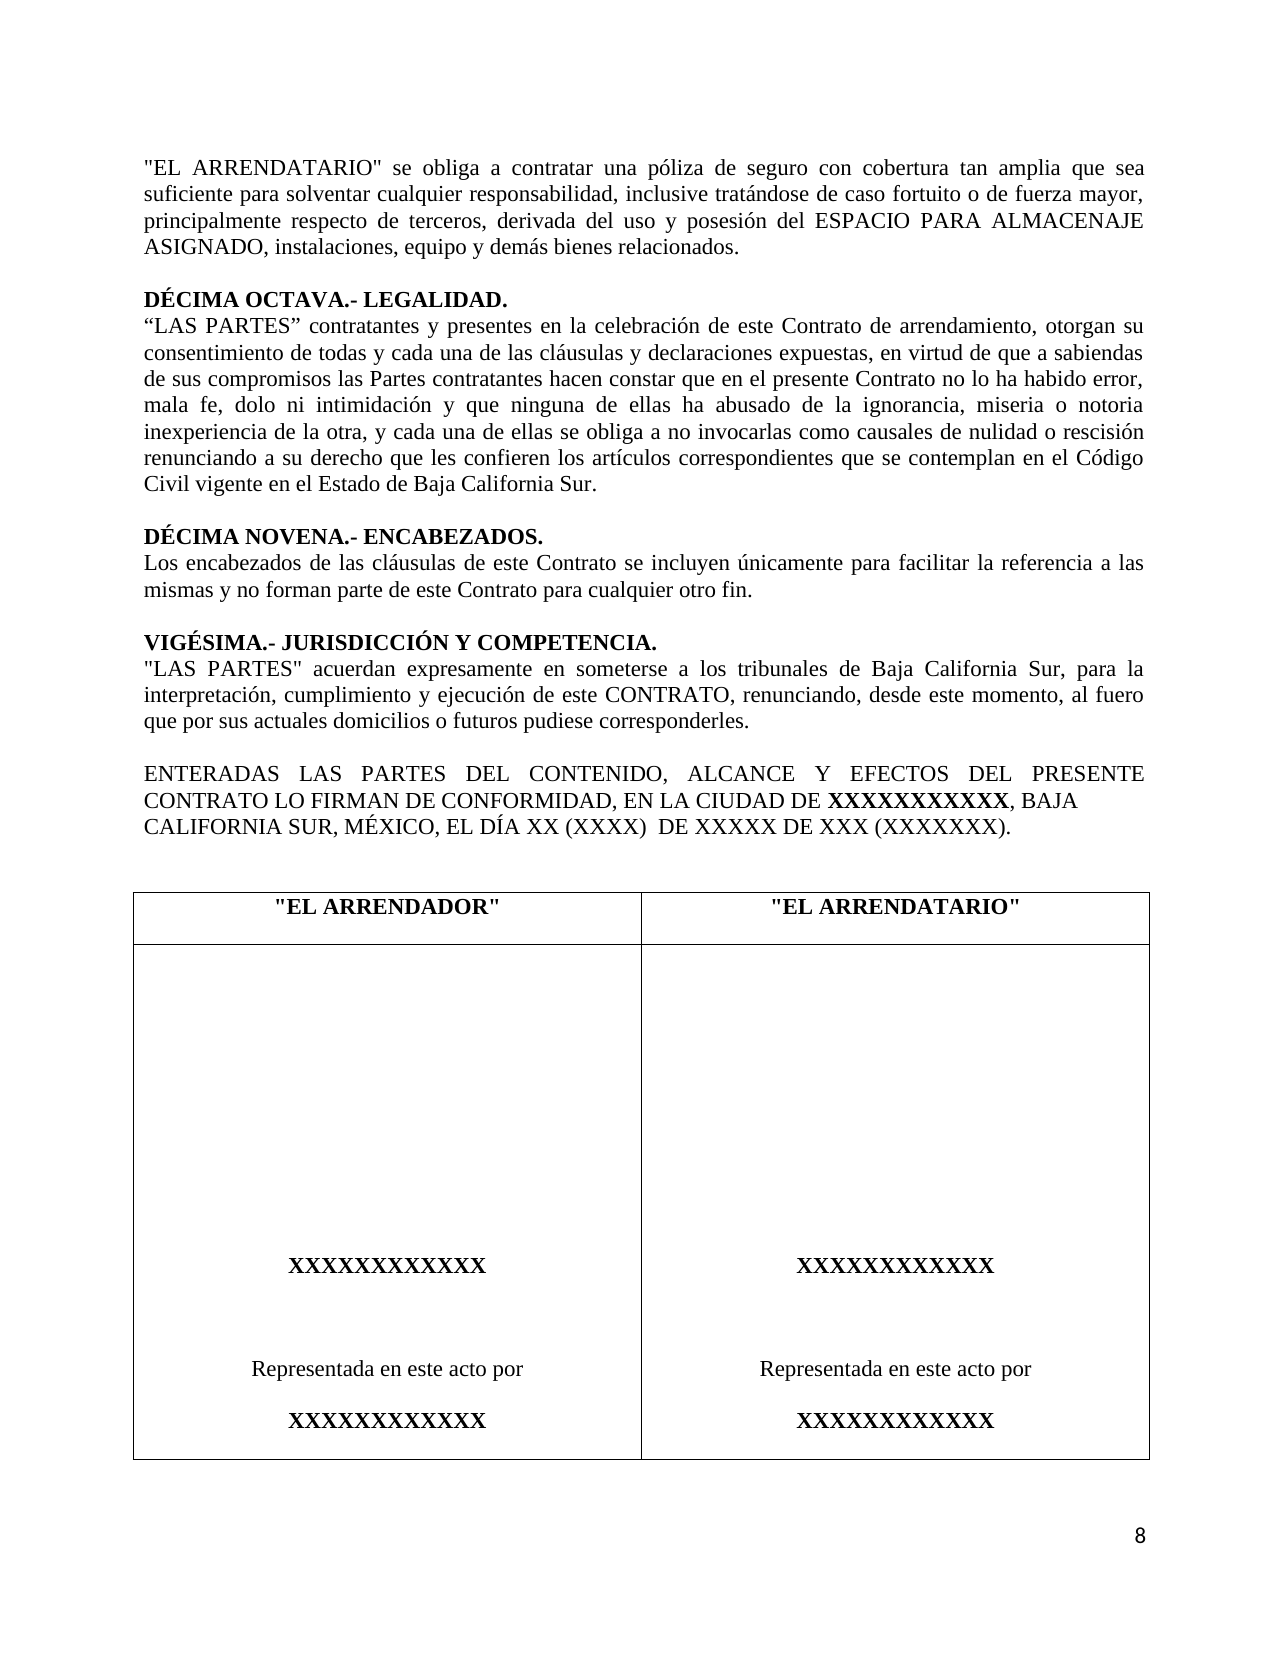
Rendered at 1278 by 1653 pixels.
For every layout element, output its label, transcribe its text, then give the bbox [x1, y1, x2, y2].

text "LAS PARTES" acuerdan expresamente en someterse a los tribunales de Baja California Sur, para la interpretación, cumplimiento y ejecución de este CONTRATO, renunciando, desde este momento, al fuero que por sus actuales domicilios o futuros pudiese corresponderles. [144, 655, 1146, 734]
text "EL ARRENDATARIO" se obliga a contratar una póliza de seguro con cobertura tan amplia que sea suficiente para solventar cualquier responsabilidad, inclusive tratándose de caso fortuito o de fuerza mayor, principalmente respecto de terceros, derivada del uso y posesión del ESPACIO PARA ALMACENAJE ASIGNADO, instalaciones, equipo y demás bienes relacionados. [144, 154, 1146, 259]
text Los encabezados de las cláusulas de este Contrato se incluyen únicamente para facilitar la referencia a las mismas y no forman parte de este Contrato para cualquier otro fin. [144, 549, 1146, 602]
text “LAS PARTES” contratantes y presentes en la celebración de este Contrato de arrendamiento, otorgan su consentimiento de todas y cada una de las cláusulas y declaraciones expuestas, en virtud de que a sabiendas de sus compromisos las Partes contratantes hacen constar que en el presente Contrato no lo ha habido error, mala fe, dolo ni intimidación y que ninguna de ellas ha abusado de la ignorancia, miseria o notoria inexperiencia de la otra, y cada una de ellas se obliga a no invocarlas como causales de nulidad o rescisión renunciando a su derecho que les confieren los artículos correspondientes que se contemplan en el Código Civil vigente en el Estado de Baja California Sur. [144, 312, 1146, 497]
table_header "EL ARRENDATARIO" [642, 893, 1149, 944]
text VIGÉSIMA.- JURISDICCIÓN Y COMPETENCIA. [144, 628, 1146, 655]
table_cell XXXXXXXXXXXX Representada en este acto por XXXXXXXXXXXX [134, 945, 641, 1459]
table_cell XXXXXXXXXXXX Representada en este acto por XXXXXXXXXXXX [642, 945, 1149, 1459]
table_header "EL ARRENDADOR" [134, 893, 641, 944]
text DÉCIMA NOVENA.- ENCABEZADOS. [144, 523, 1146, 549]
text DÉCIMA OCTAVA.- LEGALIDAD. [144, 286, 1146, 312]
text CALIFORNIA SUR, MÉXICO, EL DÍA XX (XXXX) DE XXXXX DE XXX (XXXXXXX). [144, 813, 1146, 839]
text ENTERADAS LAS PARTES DEL CONTENIDO, ALCANCE Y EFECTOS DEL PRESENTE CONTRATO LO FIRMAN DE CONFORMIDAD, EN LA CIUDAD DE XXXXXXXXXXX, BAJA [144, 760, 1146, 813]
